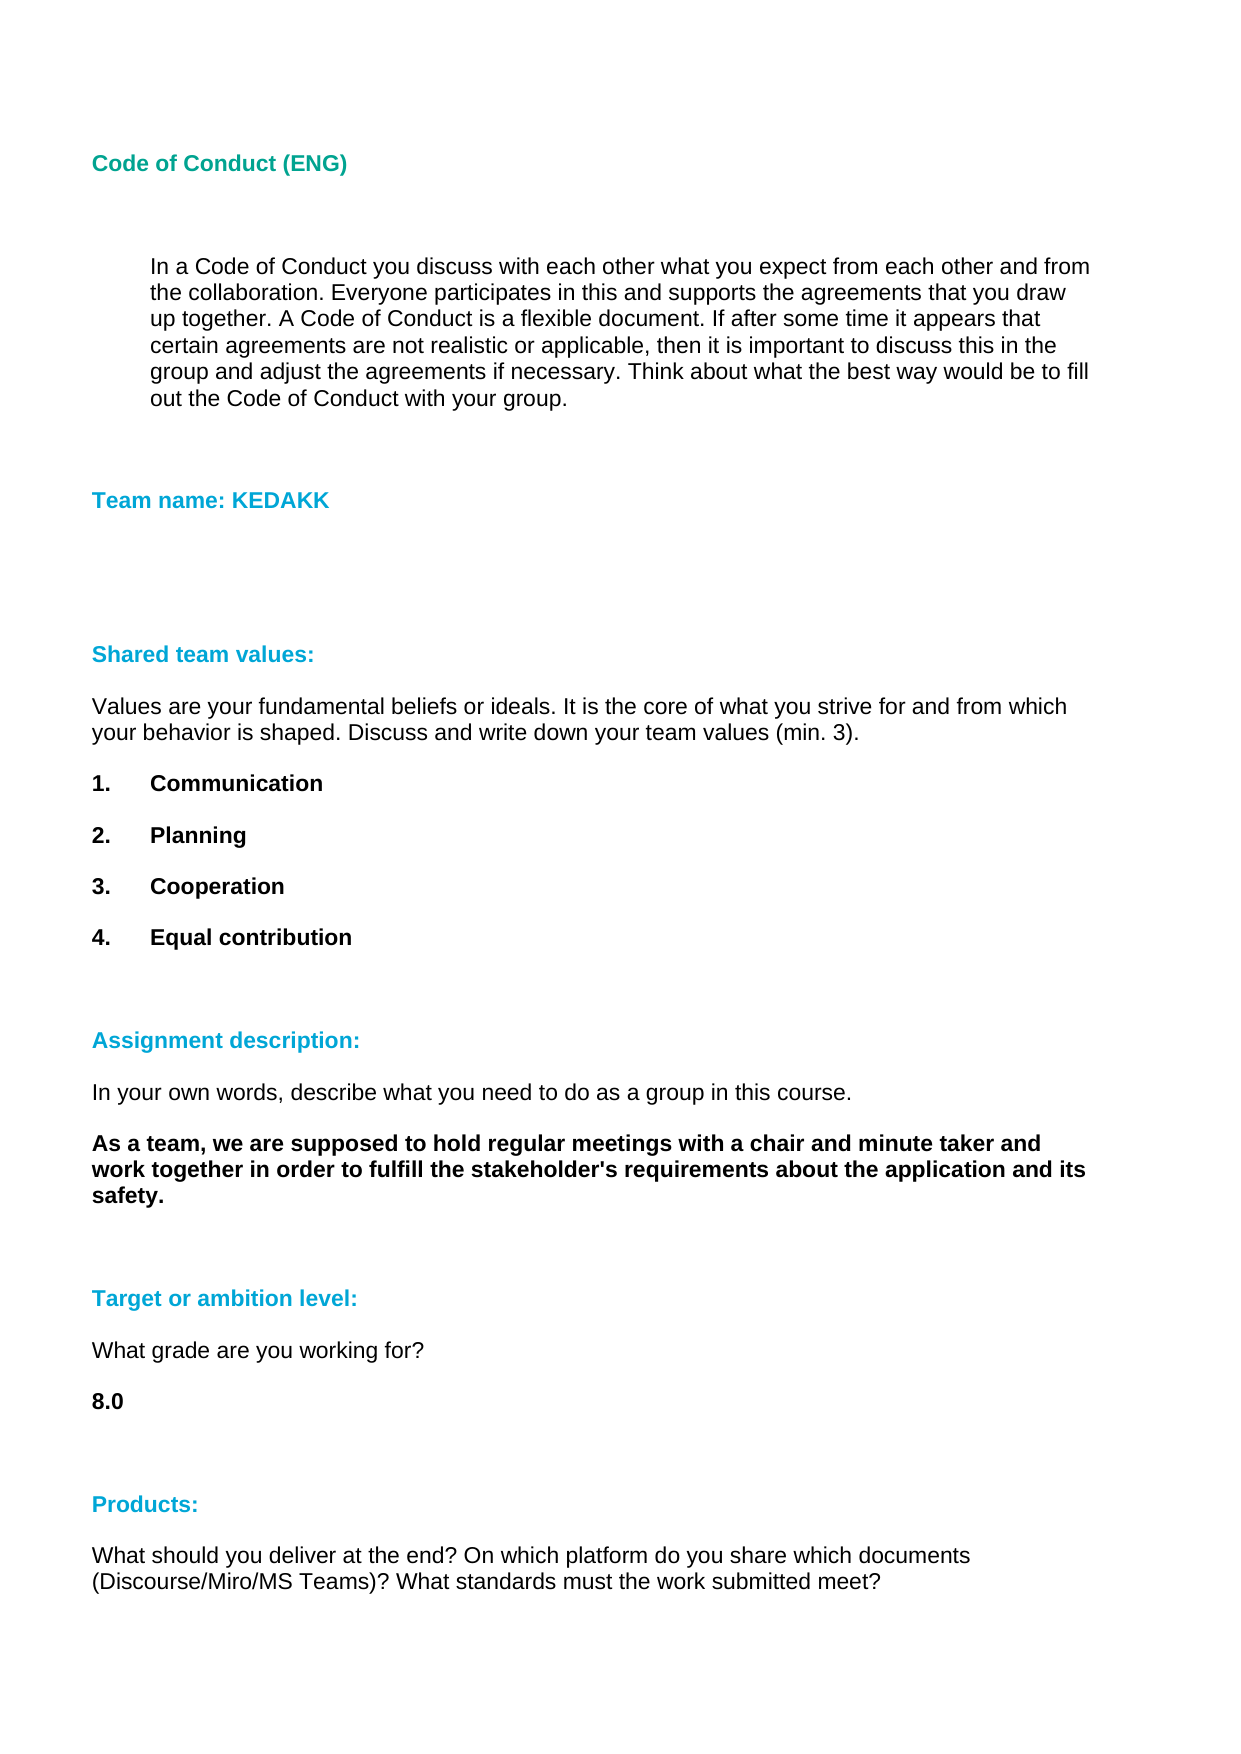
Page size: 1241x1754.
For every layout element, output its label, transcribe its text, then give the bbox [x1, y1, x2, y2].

text 1. Communication [92, 770, 1090, 797]
text Team name: KEDAKK [92, 487, 1090, 513]
text Assignment description: [92, 1027, 1090, 1053]
text As a team, we are supposed to hold regular meetings with a chair and minute taker and work together in order to fulfill the stakeholder's requirements about the application and its safety. [92, 1130, 1090, 1209]
text 3. Cooperation [92, 873, 1090, 899]
text What grade are you working for? [92, 1337, 1090, 1363]
text In a Code of Conduct you discuss with each other what you expect from each other and from the collaboration. Everyone participates in this and supports the agreements that you draw up together. A Code of Conduct is a flexible document. If after some time it appears that certain agreements are not realistic or applicable, then it is important to discuss this in the group and adjust the agreements if necessary. Think about what the best way would be to fill out the Code of Conduct with your group. [150, 253, 1090, 411]
text 4. Equal contribution [92, 924, 1090, 951]
text 2. Planning [92, 822, 1090, 848]
text Products: [92, 1491, 1090, 1517]
text Target or ambition level: [92, 1285, 1090, 1312]
text Code of Conduct (ENG) [92, 150, 1090, 176]
text What should you deliver at the end? On which platform do you share which documents (Discourse/Miro/MS Teams)? What standards must the work submitted meet? [92, 1542, 1090, 1595]
text In your own words, describe what you need to do as a group in this course. [92, 1078, 1090, 1105]
text 8.0 [92, 1388, 1090, 1414]
text Shared team values: [92, 641, 1090, 668]
text Values ​​are your fundamental beliefs or ideals. It is the core of what you strive for and from which your behavior is shaped. Discuss and write down your team values (min. 3). [92, 693, 1090, 745]
